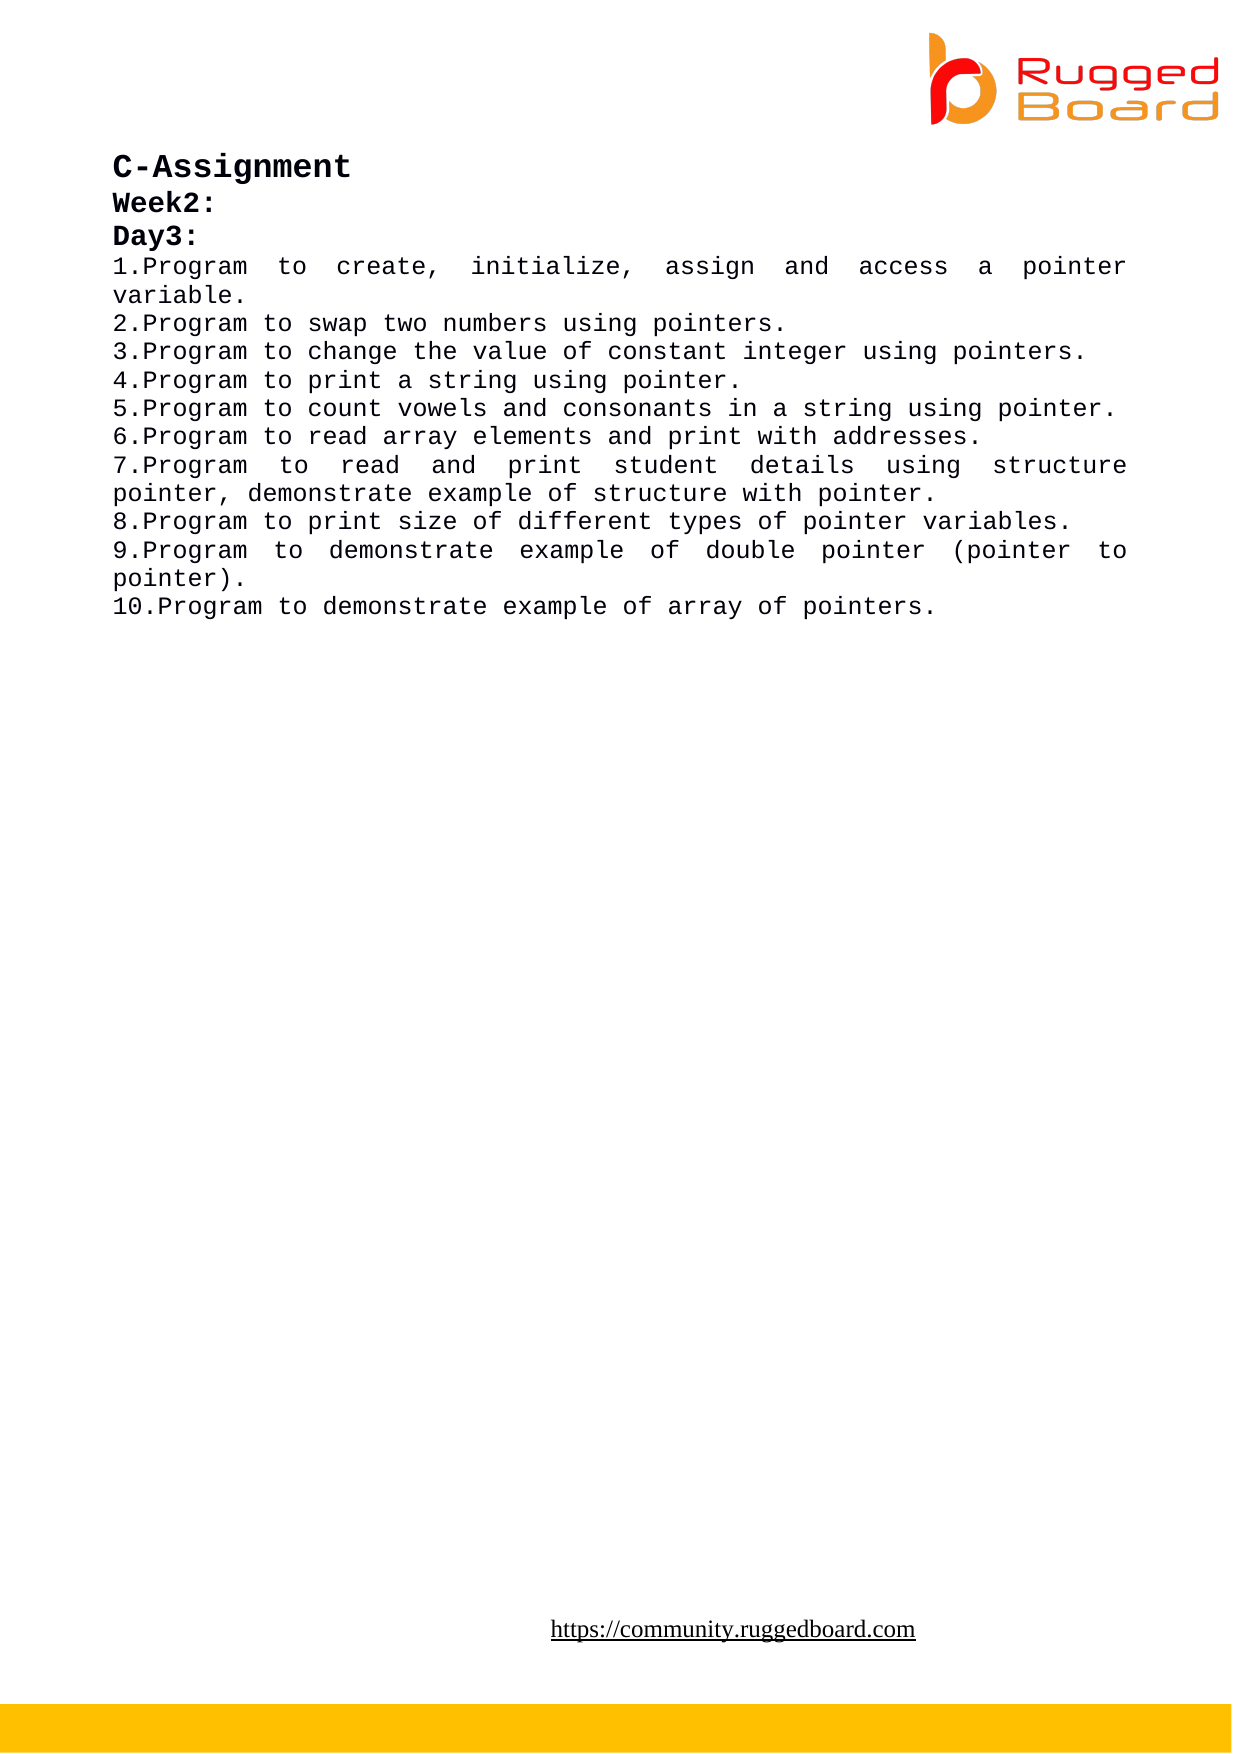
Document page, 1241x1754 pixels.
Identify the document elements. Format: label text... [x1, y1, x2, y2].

text Day3: [112, 221, 1128, 254]
text 4.Program to print a string using pointer. [112, 367, 1128, 396]
text Week2: [112, 188, 1128, 221]
text C-Assignment [112, 150, 1128, 188]
text 9.Program to demonstrate example of double pointer (pointer to pointer). [112, 537, 1128, 594]
text 3.Program to change the value of constant integer using pointers. [112, 339, 1128, 367]
text 6.Program to read array elements and print with addresses. [112, 424, 1128, 452]
picture [922, 31, 1228, 141]
text 2.Program to swap two numbers using pointers. [112, 311, 1128, 339]
text 8.Program to print size of different types of pointer variables. [112, 509, 1128, 537]
text 10.Program to demonstrate example of array of pointers. [112, 594, 1128, 622]
text 1.Program to create, initialize, assign and access a pointer variable. [112, 254, 1128, 311]
text 7.Program to read and print student details using structure pointer, demonstrate example of structure with pointer. [112, 452, 1128, 509]
text 5.Program to count vowels and consonants in a string using pointer. [112, 396, 1128, 424]
